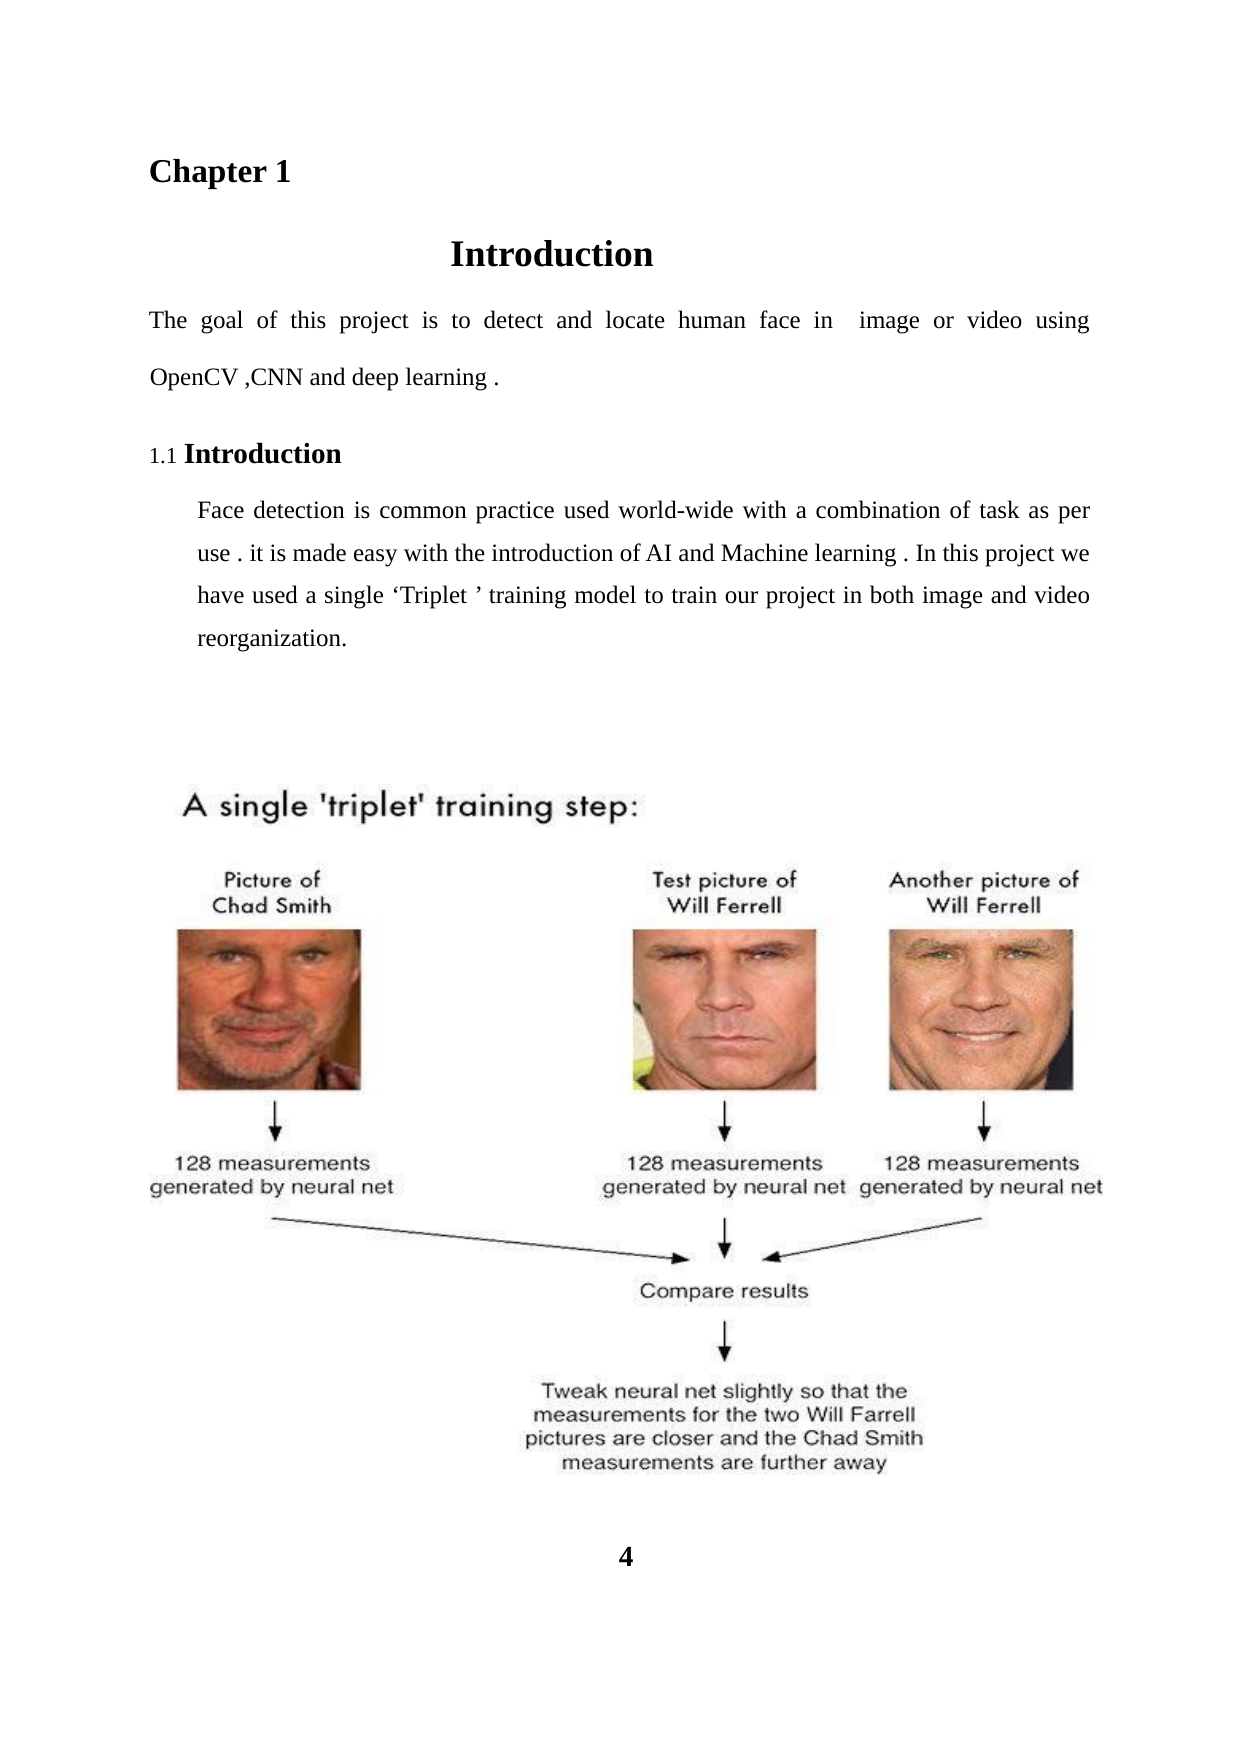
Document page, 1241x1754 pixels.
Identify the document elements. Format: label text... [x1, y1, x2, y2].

subtitle Introduction [150, 231, 1080, 274]
subtitle 1.1 Introduction [148, 437, 1100, 470]
picture [150, 784, 1104, 1475]
text Chapter 1 [148, 151, 1100, 189]
text Face detection is common practice used world-wide with a combination of task as per use . it is made easy with the introduction of AI and Machine learning . In this project we have used a single ‘Triplet ’ training model to train our project in both image and video reorganization. [197, 495, 1091, 651]
text 4 [150, 1539, 1093, 1572]
text The goal of this project is to detect and locate human face in image or video using OpenCV ,CNN and deep learning . [148, 305, 1091, 391]
